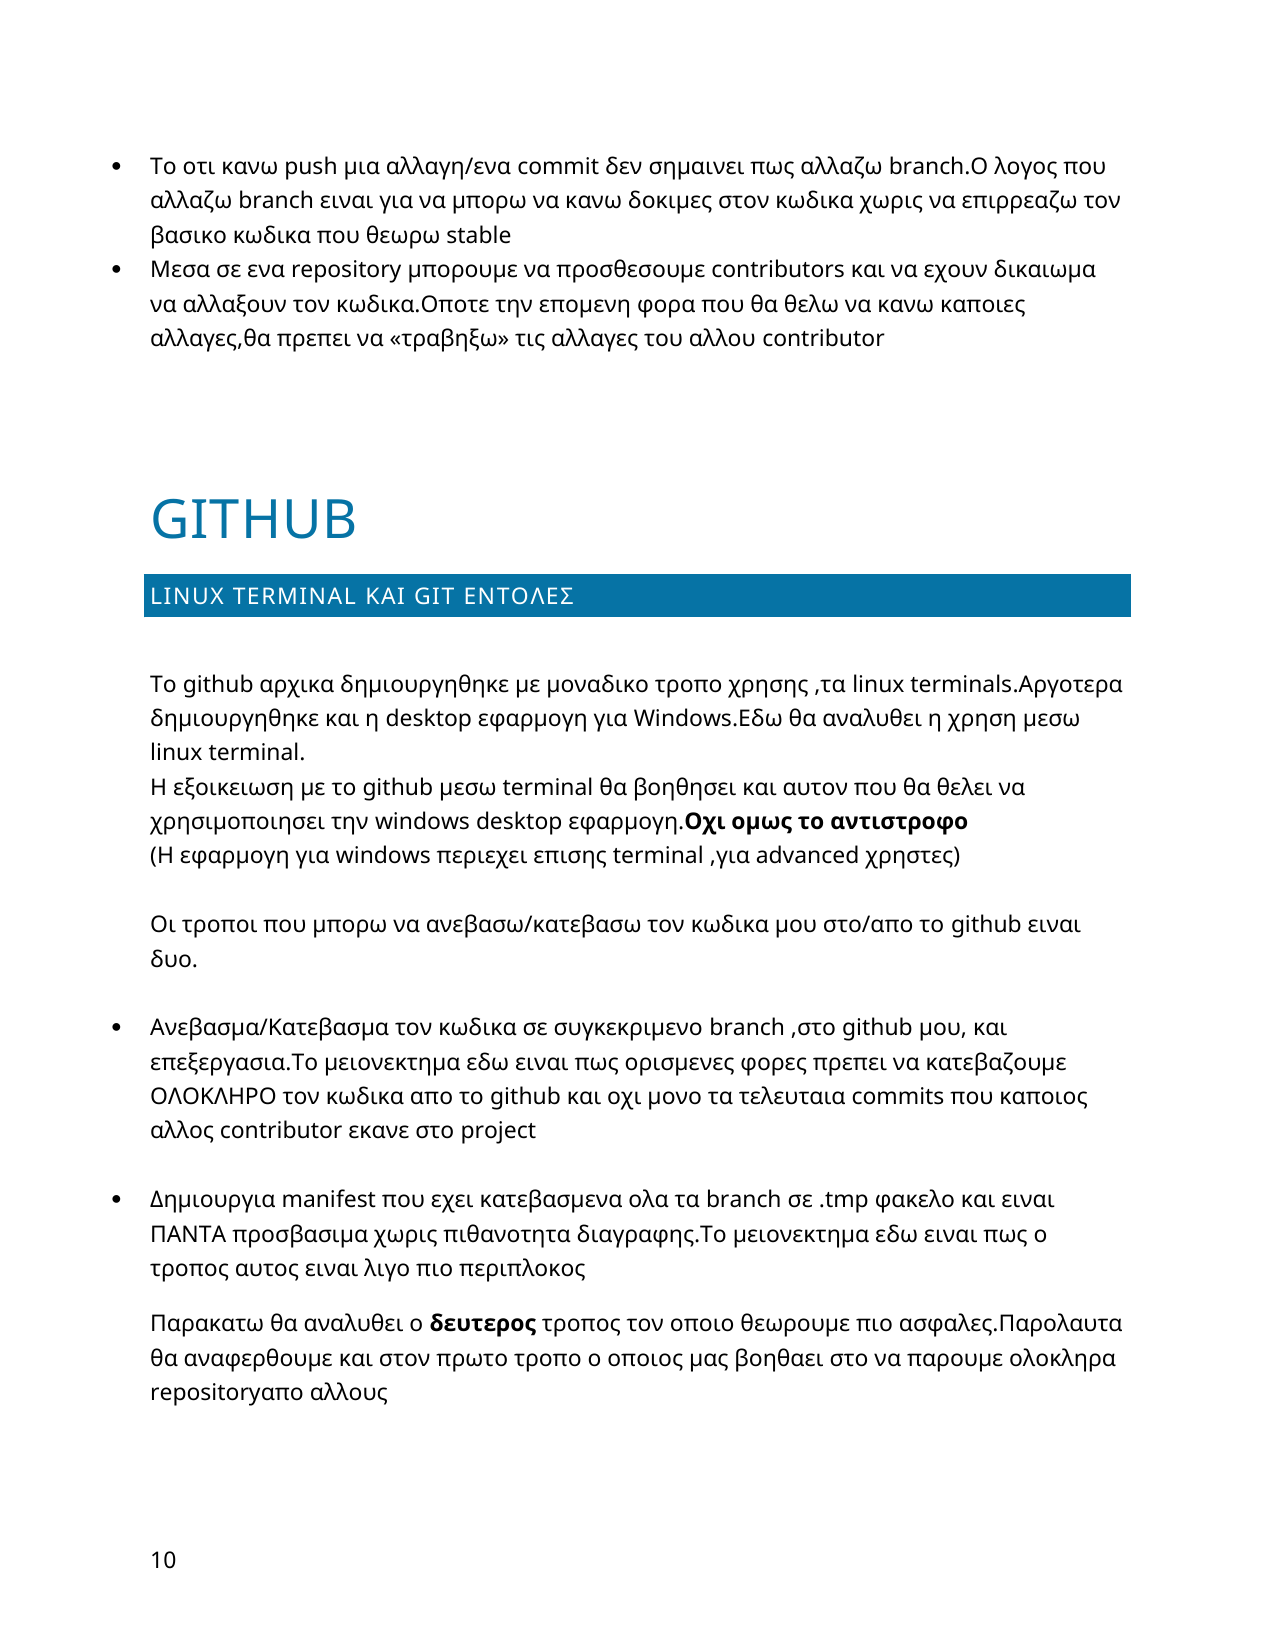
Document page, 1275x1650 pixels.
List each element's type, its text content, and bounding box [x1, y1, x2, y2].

title Github [150, 480, 1125, 554]
list Το οτι κανω push μια αλλαγη/ενα commit δεν σημαινει πως αλλαζω branch.Ο λογος που αλλαζω branch ειναι για να μπορω να κανω δοκιμες στον κωδικα χωρις να επιρρεαζω τον βασικο κωδικα που θεωρω stable [112, 150, 1125, 250]
subtitle Linux terminal και git εντολες [150, 580, 1125, 611]
list Οι τροποι που μπορω να ανεβασω/κατεβασω τον κωδικα μου στο/απο το github ειναι δυο. [150, 908, 1125, 1008]
list Ανεβασμα/Κατεβασμα τον κωδικα σε συγκεκριμενο branch ,στο github μου, και επεξεργασια.Το μειονεκτημα εδω ειναι πως ορισμενες φορες πρεπει να κατεβαζουμε ΟΛΟΚΛΗΡΟ τον κωδικα απο το github και οχι μονο τα τελευταια commits που καποιος αλλος contributor εκανε στο project [112, 1011, 1125, 1180]
list Το github αρχικα δημιουργηθηκε με μοναδικο τροπο χρησης ,τα linux terminals.Αργοτερα δημιουργηθηκε και η desktop εφαρμογη για Windows.Εδω θα αναλυθει η χρηση μεσω linux terminal. [150, 667, 1125, 767]
list Δημιουργια manifest που εχει κατεβασμενα ολα τα branch σε .tmp φακελο και ειναι ΠΑΝΤΑ προσβασιμα χωρις πιθανοτητα διαγραφης.Το μειονεκτημα εδω ειναι πως ο τροπος αυτος ειναι λιγο πιο περιπλοκος [112, 1183, 1125, 1283]
list Μεσα σε ενα repository μπορουμε να προσθεσουμε contributors και να εχουν δικαιωμα να αλλαξουν τον κωδικα.Οποτε την επομενη φορα που θα θελω να κανω καποιες αλλαγες,θα πρεπει να «τραβηξω» τις αλλαγες του αλλου contributor [112, 253, 1125, 353]
list Η εξοικειωση με το github μεσω terminal θα βοηθησει και αυτον που θα θελει να χρησιμοποιησει την windows desktop εφαρμογη.Oχι ομως το αντιστροφο (Η εφαρμογη για windows περιεχει επισης terminal ,για advanced χρηστες) [150, 771, 1125, 871]
text Παρακατω θα αναλυθει ο δευτερος τροπος τον οποιο θεωρουμε πιο ασφαλες.Παρολαυτα θα αναφερθουμε και στον πρωτο τροπο ο οποιος μας βοηθαει στο να παρουμε ολοκληρα repositoryαπο αλλους [150, 1307, 1125, 1407]
